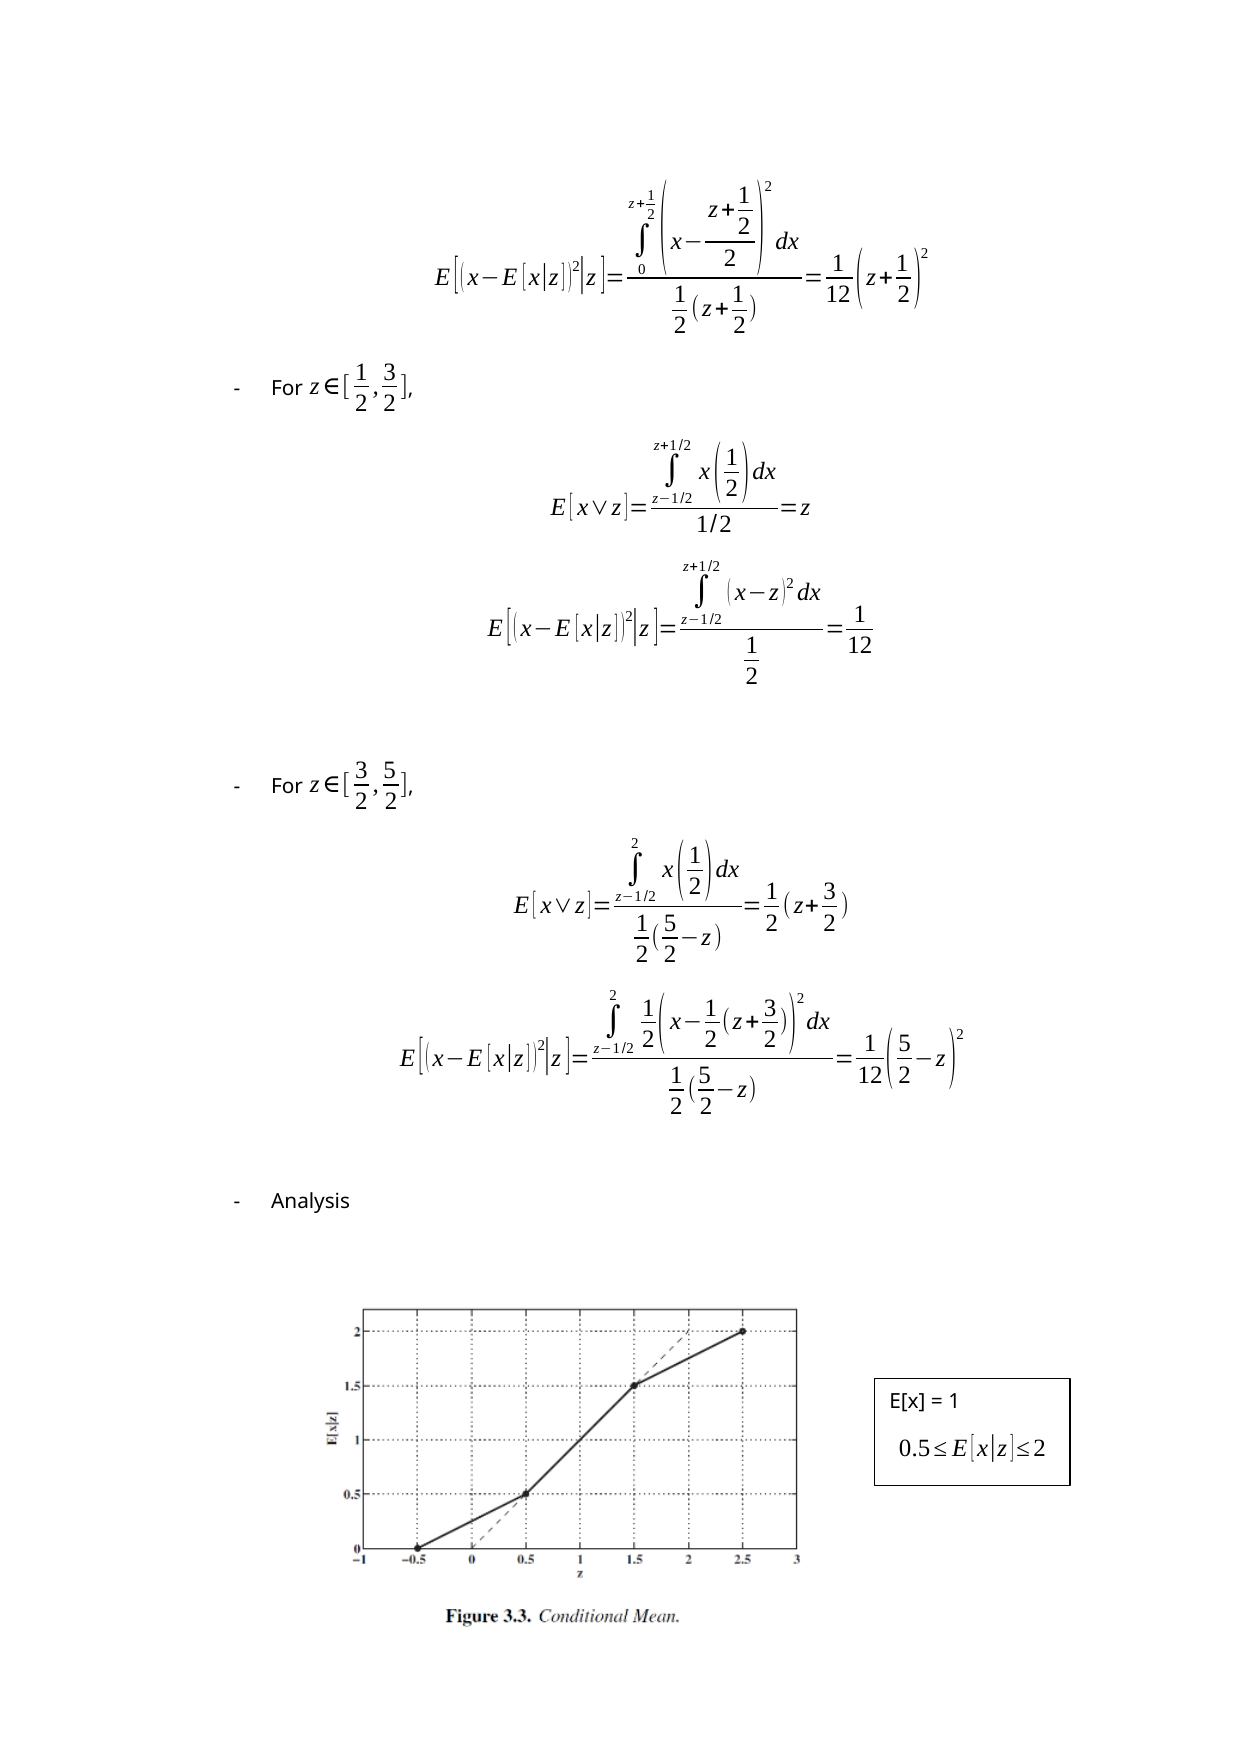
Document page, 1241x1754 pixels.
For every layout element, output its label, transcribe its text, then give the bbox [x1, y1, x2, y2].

list For , [233, 756, 1090, 815]
list For , [233, 358, 1090, 417]
picture [314, 1298, 825, 1636]
list Analysis [233, 1186, 1090, 1214]
